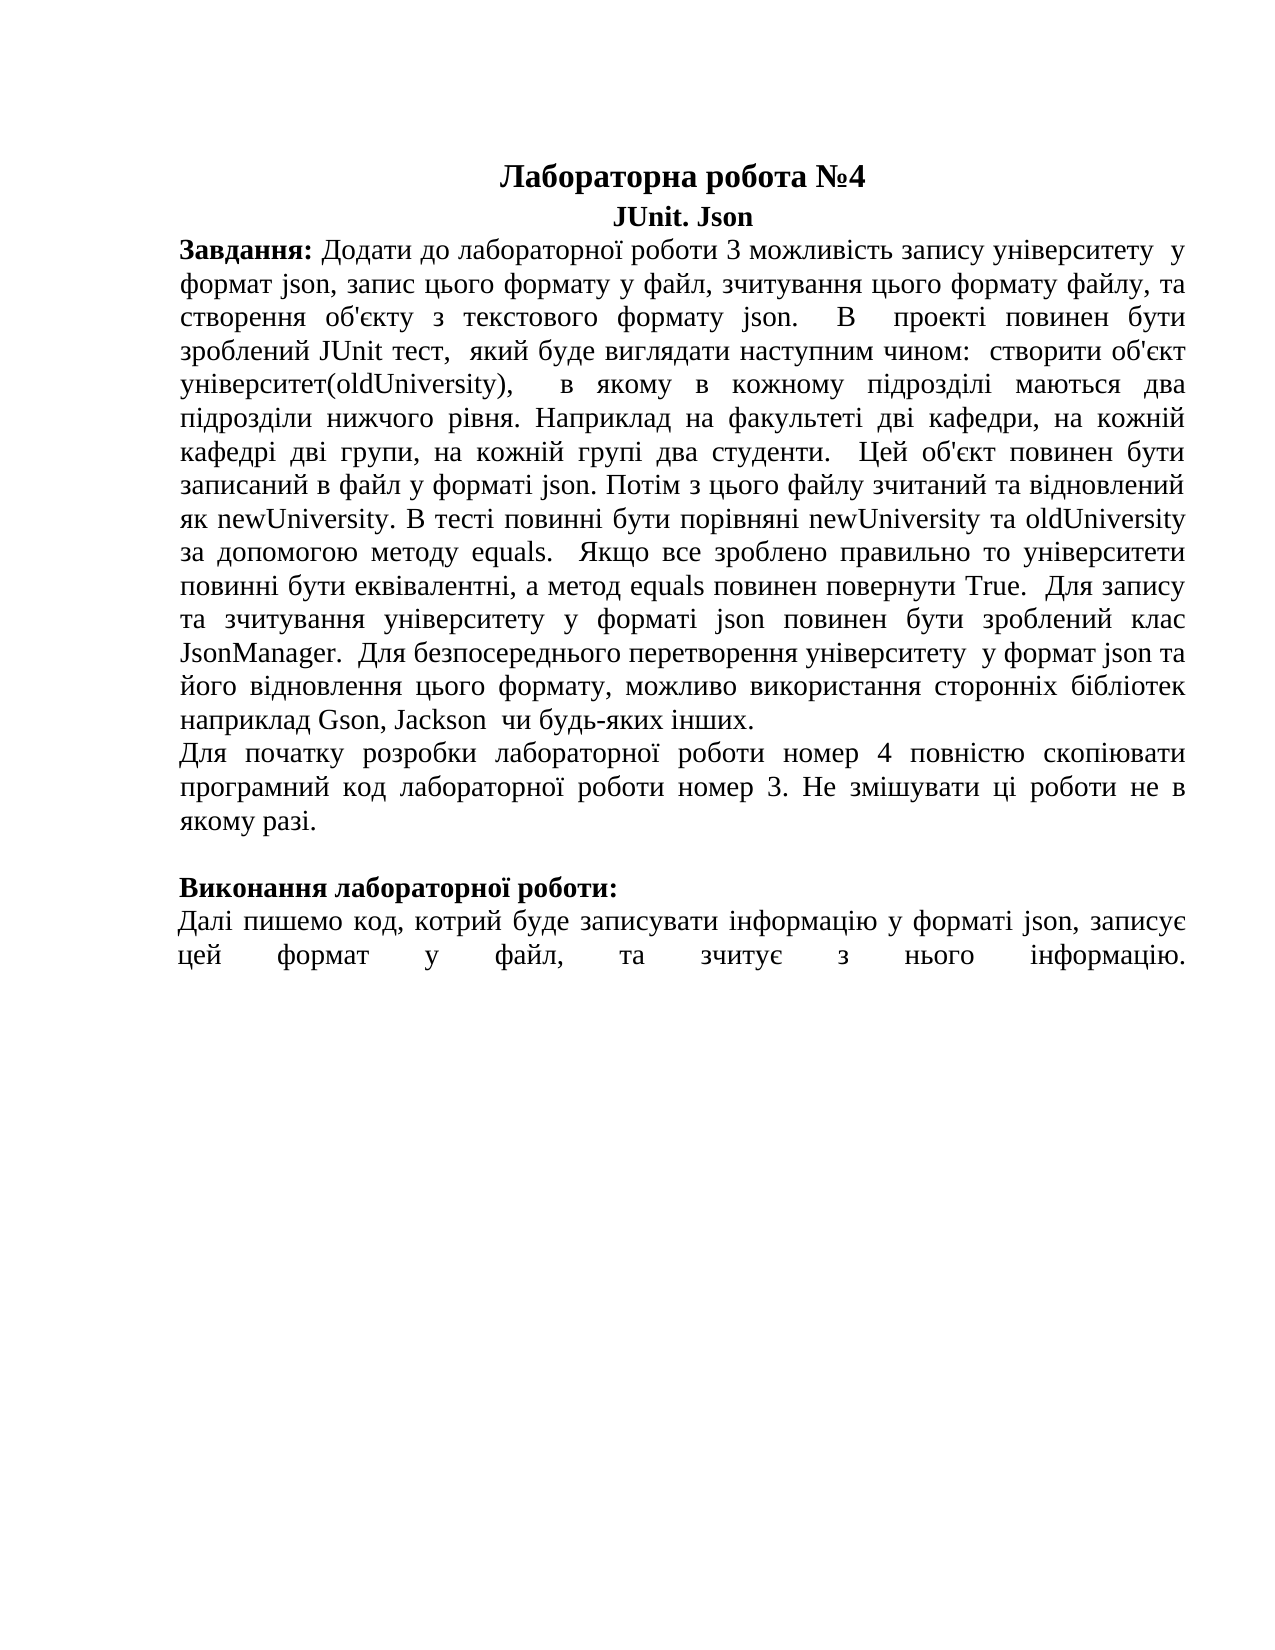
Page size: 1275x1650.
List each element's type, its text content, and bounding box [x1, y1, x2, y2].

text Лабораторна робота №4 [179, 156, 1186, 195]
text JUnit. Json [179, 199, 1186, 232]
text Для початку розробки лабораторної роботи номер 4 повністю скопіювати програмний код лабораторної роботи номер 3. Не змішувати ці роботи не в якому разі. [179, 736, 1186, 836]
text Далі пишемо код, котрий буде записувати інформацію у форматі json, записує цей формат у файл, та зчитує з нього інформацію. [177, 903, 1186, 1004]
text Завдання: Додати до лабораторної роботи 3 можливість запису університету у формат json, запис цього формату у файл, зчитування цього формату файлу, та створення об'єкту з текстового формату json. В проекті повинен бути зроблений JUnit тест, який буде виглядати наступним чином: створити об'єкт університет(oldUniversity), в якому в кожному підрозділі маються два підрозділи нижчого рівня. Наприклад на факультеті дві кафедри, на кожній кафедрі дві групи, на кожній групі два студенти. Цей об'єкт повинен бути записаний в файл у форматі json. Потім з цього файлу зчитаний та відновлений як newUniversity. В тесті повинні бути порівняні newUniversity та oldUniversity за допомогою методу equals. Якщо все зроблено правильно то університети повинні бути еквівалентні, а метод equals повинен повернути True. Для запису та зчитування університету у форматі json повинен бути зроблений клас JsonManager. Для безпосереднього перетворення університету у формат json та його відновлення цього формату, можливо використання сторонніх бібліотек наприклад Gson, Jackson чи будь-яких інших. [179, 232, 1186, 736]
text Виконання лабораторної роботи: [179, 870, 1186, 903]
